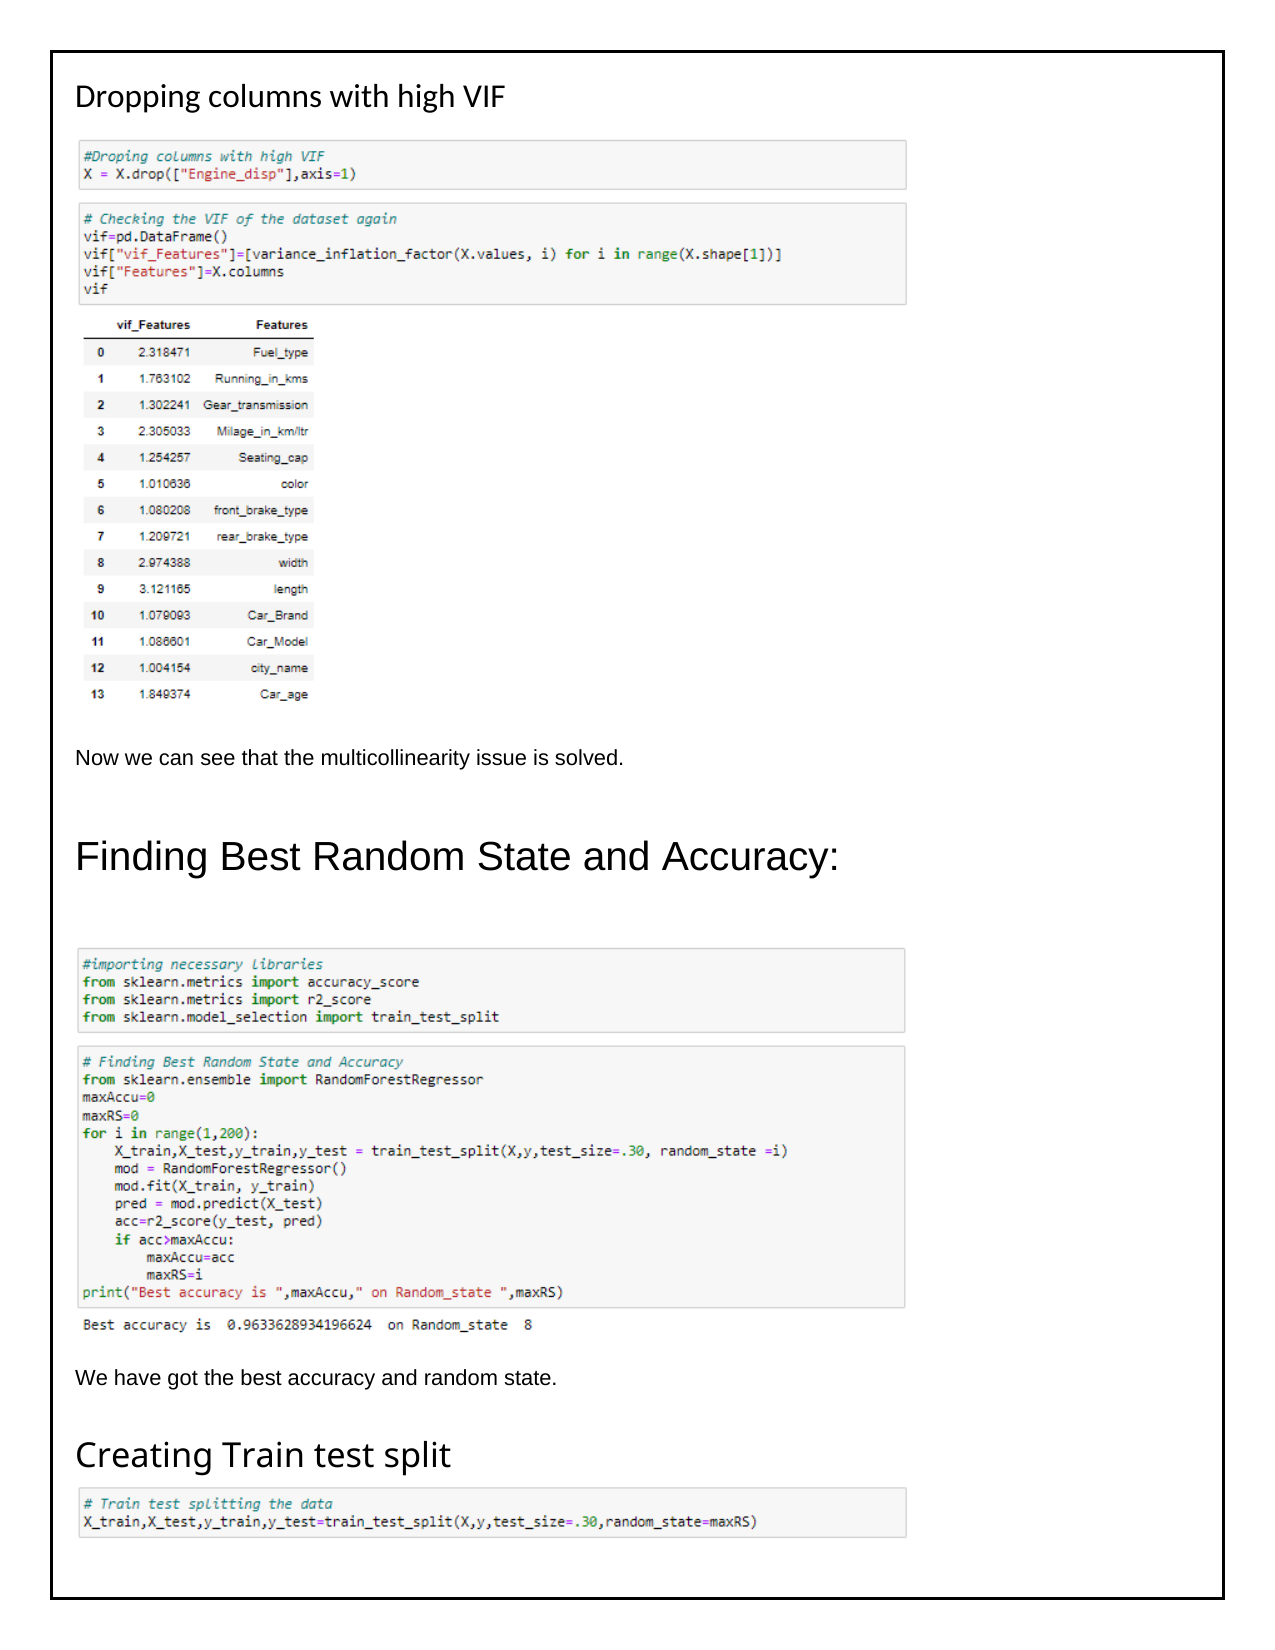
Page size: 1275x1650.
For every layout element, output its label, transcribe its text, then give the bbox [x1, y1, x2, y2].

subtitle Finding Best Random State and Accuracy: [75, 832, 1200, 879]
text We have got the best accuracy and random state. [75, 1365, 1200, 1390]
text Dropping columns with high VIF [75, 75, 1200, 116]
text Now we can see that the multicollinearity issue is solved. [75, 744, 1200, 770]
picture [75, 135, 912, 726]
picture [75, 943, 908, 1346]
subtitle Creating Train test split [75, 1431, 1200, 1478]
picture [75, 1481, 912, 1547]
